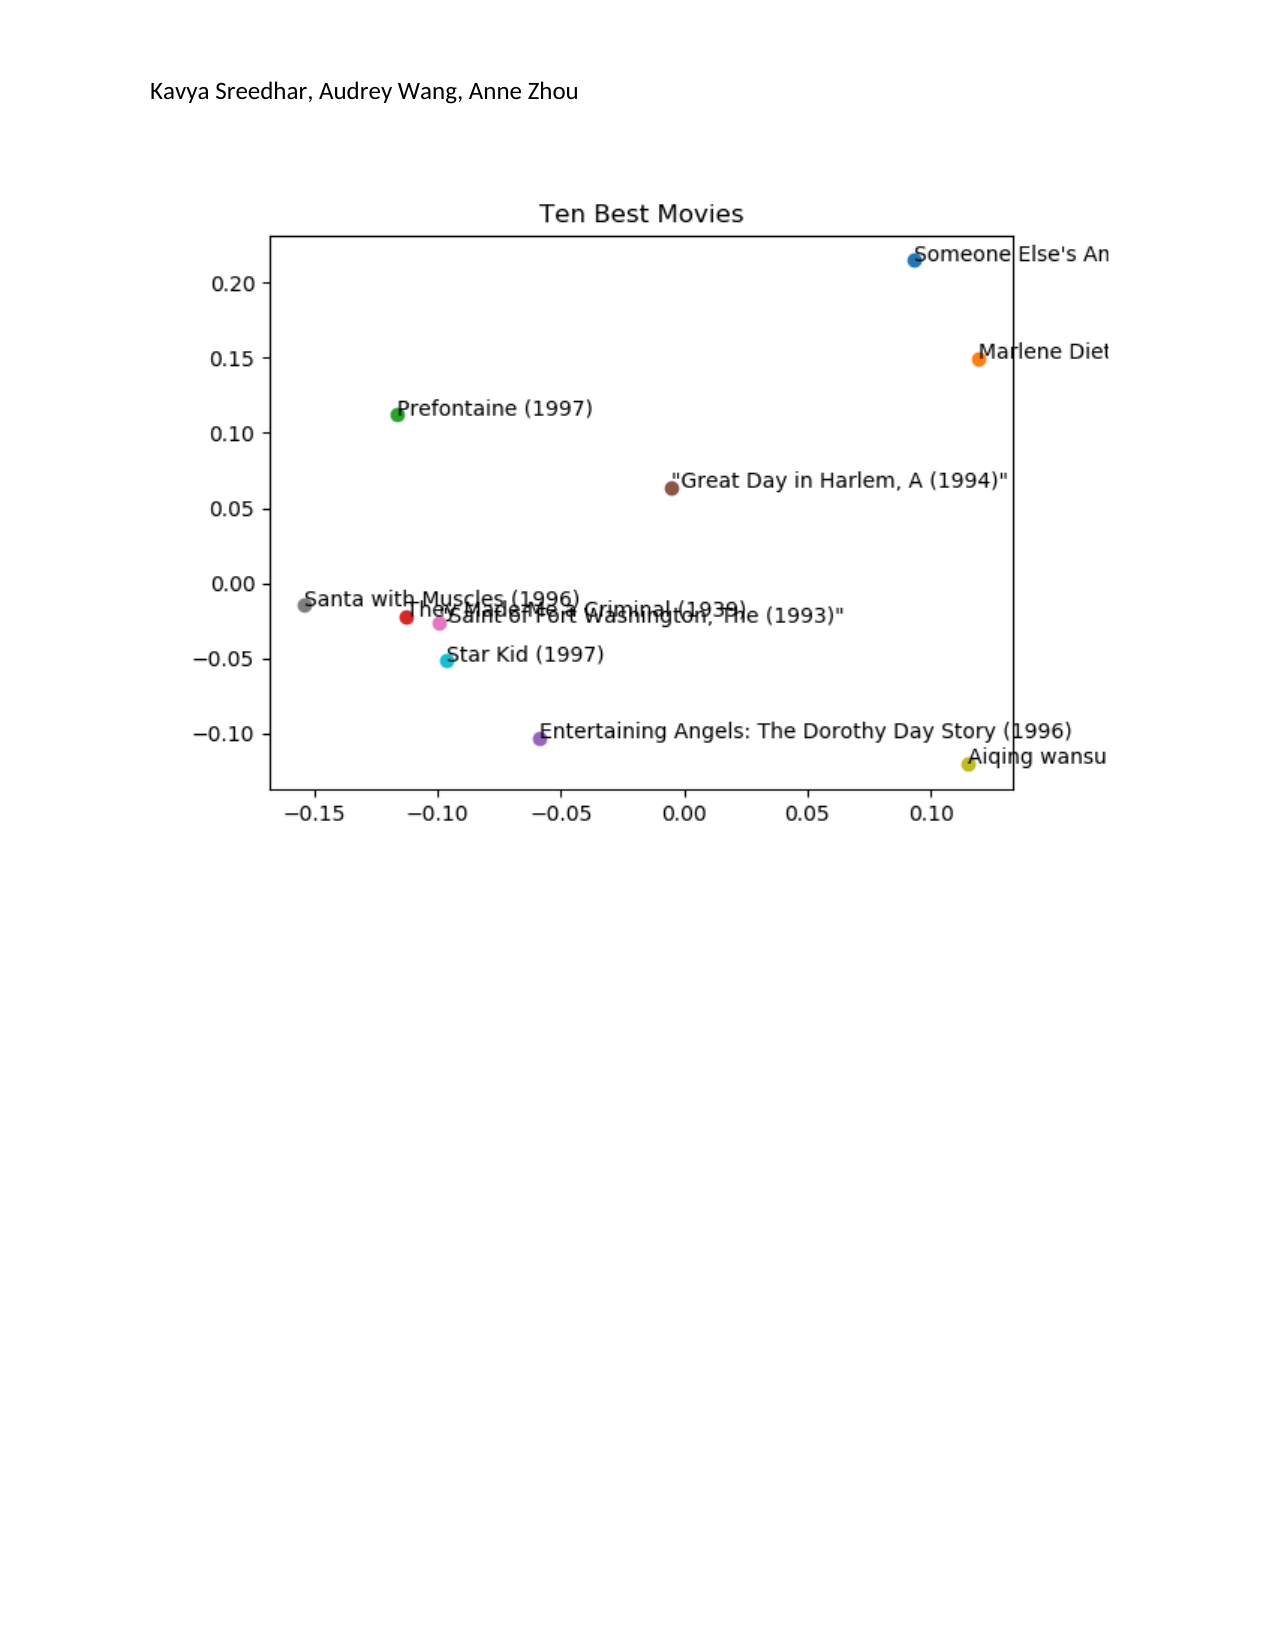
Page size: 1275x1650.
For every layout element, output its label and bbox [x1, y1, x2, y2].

picture [150, 150, 1109, 869]
